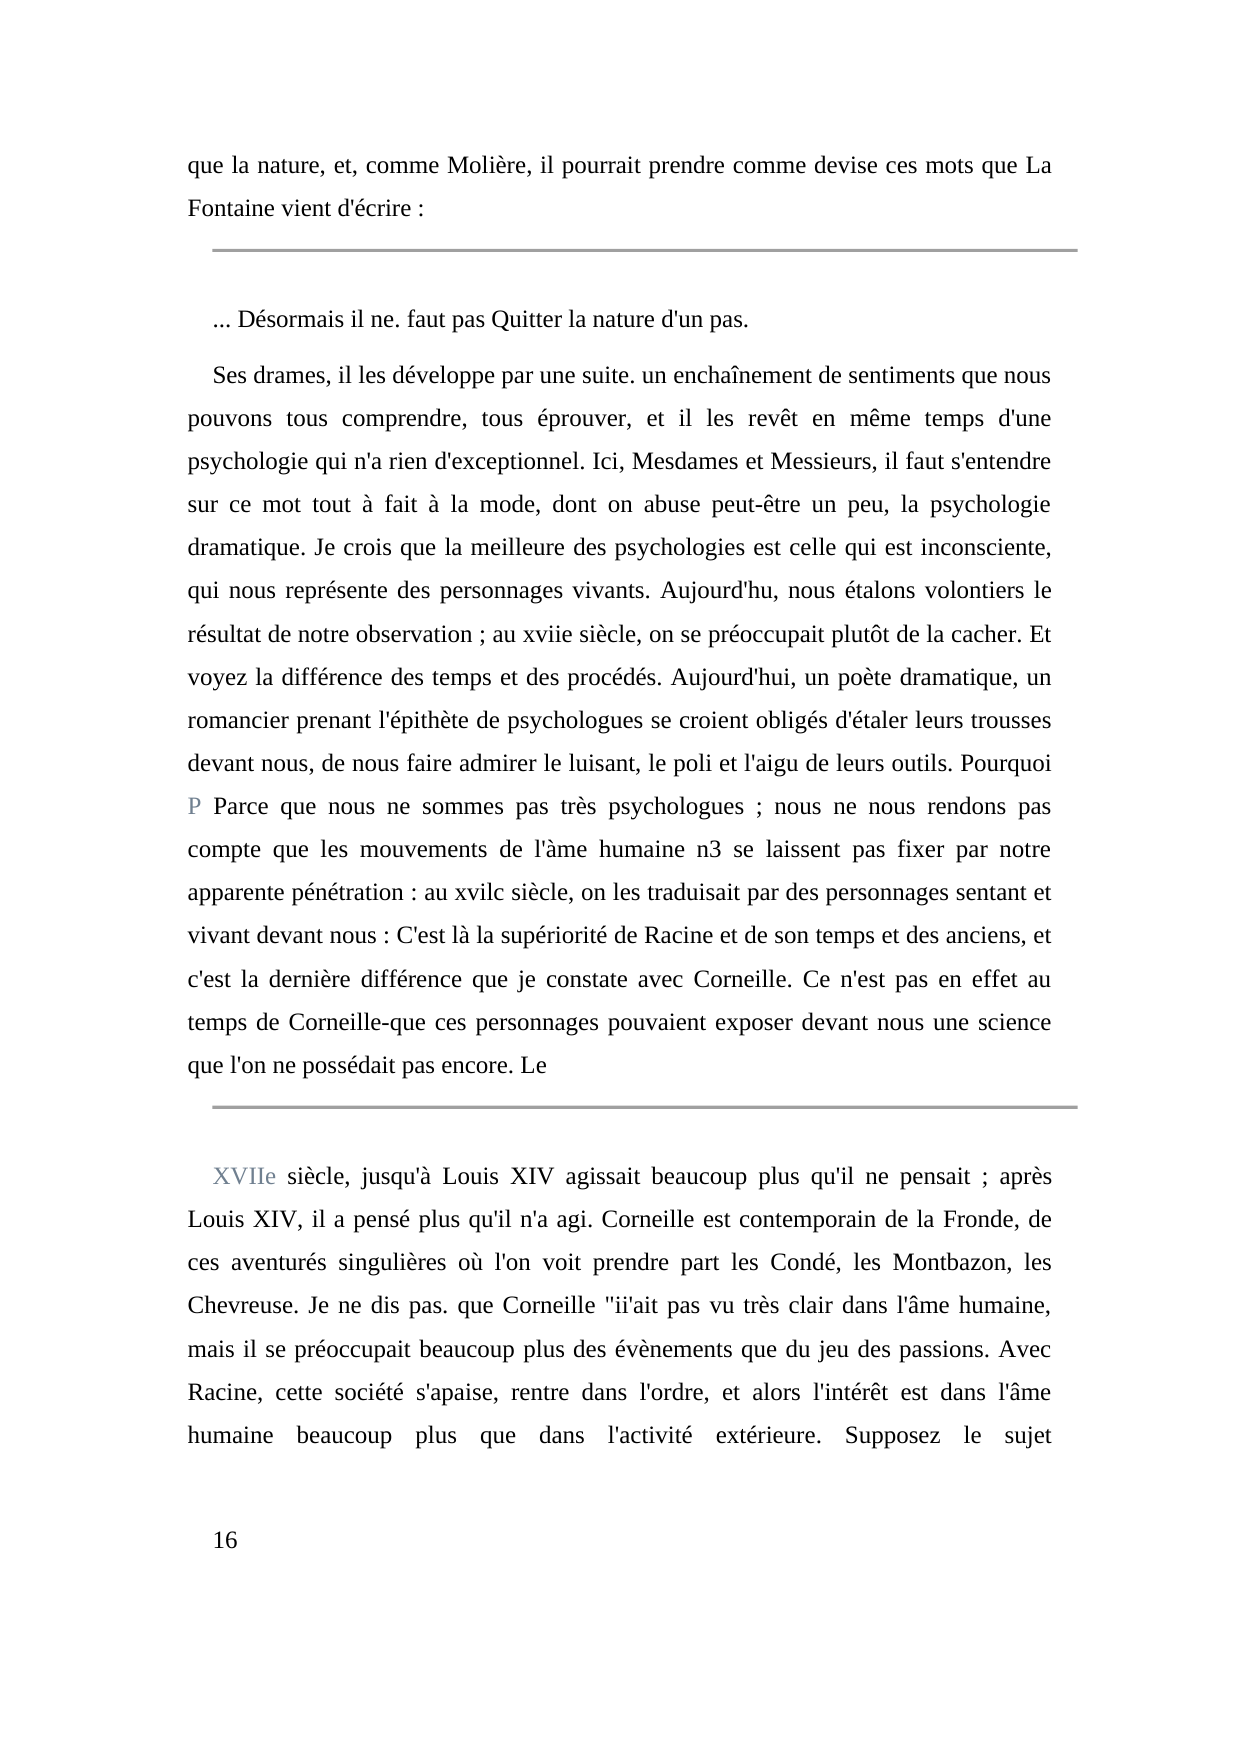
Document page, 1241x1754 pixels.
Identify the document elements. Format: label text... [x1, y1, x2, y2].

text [187, 1161, 1053, 1449]
text Ses drames, il les développe par une suite. un enchaînement de sentiments que nous pouvons tous comprendre, tous éprouver, et il les revêt en même temps d'une psychologie qui n'a rien d'exceptionnel. Ici, Mesdames et Messieurs, il faut s'entendre sur ce mot tout à fait à la mode, dont on abuse peut-être un peu, la psychologie dramatique. Je crois que la meilleure des psychologies est celle qui est inconsciente, qui nous représente des personnages vivants. Aujourd'hu, nous étalons volontiers le résultat de notre observation ; au xviie siècle, on se préoccupait plutôt de la cacher. Et voyez la différence des temps et des procédés. Aujourd'hui, un poète dramatique, un romancier prenant l'épithète de psychologues se croient obligés d'étaler leurs trousses devant nous, de nous faire admirer le luisant, le poli et l'aigu de leurs outils. Pourquoi P Parce que nous ne sommes pas très psychologues ; nous ne nous rendons pas compte que les mouvements de l'àme humaine n3 se laissent pas fixer par notre apparente pénétration : au xvilc siècle, on les traduisait par des personnages sentant et vivant devant nous : C'est là la supériorité de Racine et de son temps et des anciens, et c'est la dernière différence que je constate avec Corneille. Ce n'est pas en effet au temps de Corneille-que ces personnages pouvaient exposer devant nous une science que l'on ne possédait pas encore. Le [187, 360, 1053, 1079]
text ... Désormais il ne. faut pas Quitter la nature d'un pas. [187, 304, 1053, 333]
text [187, 150, 1053, 222]
